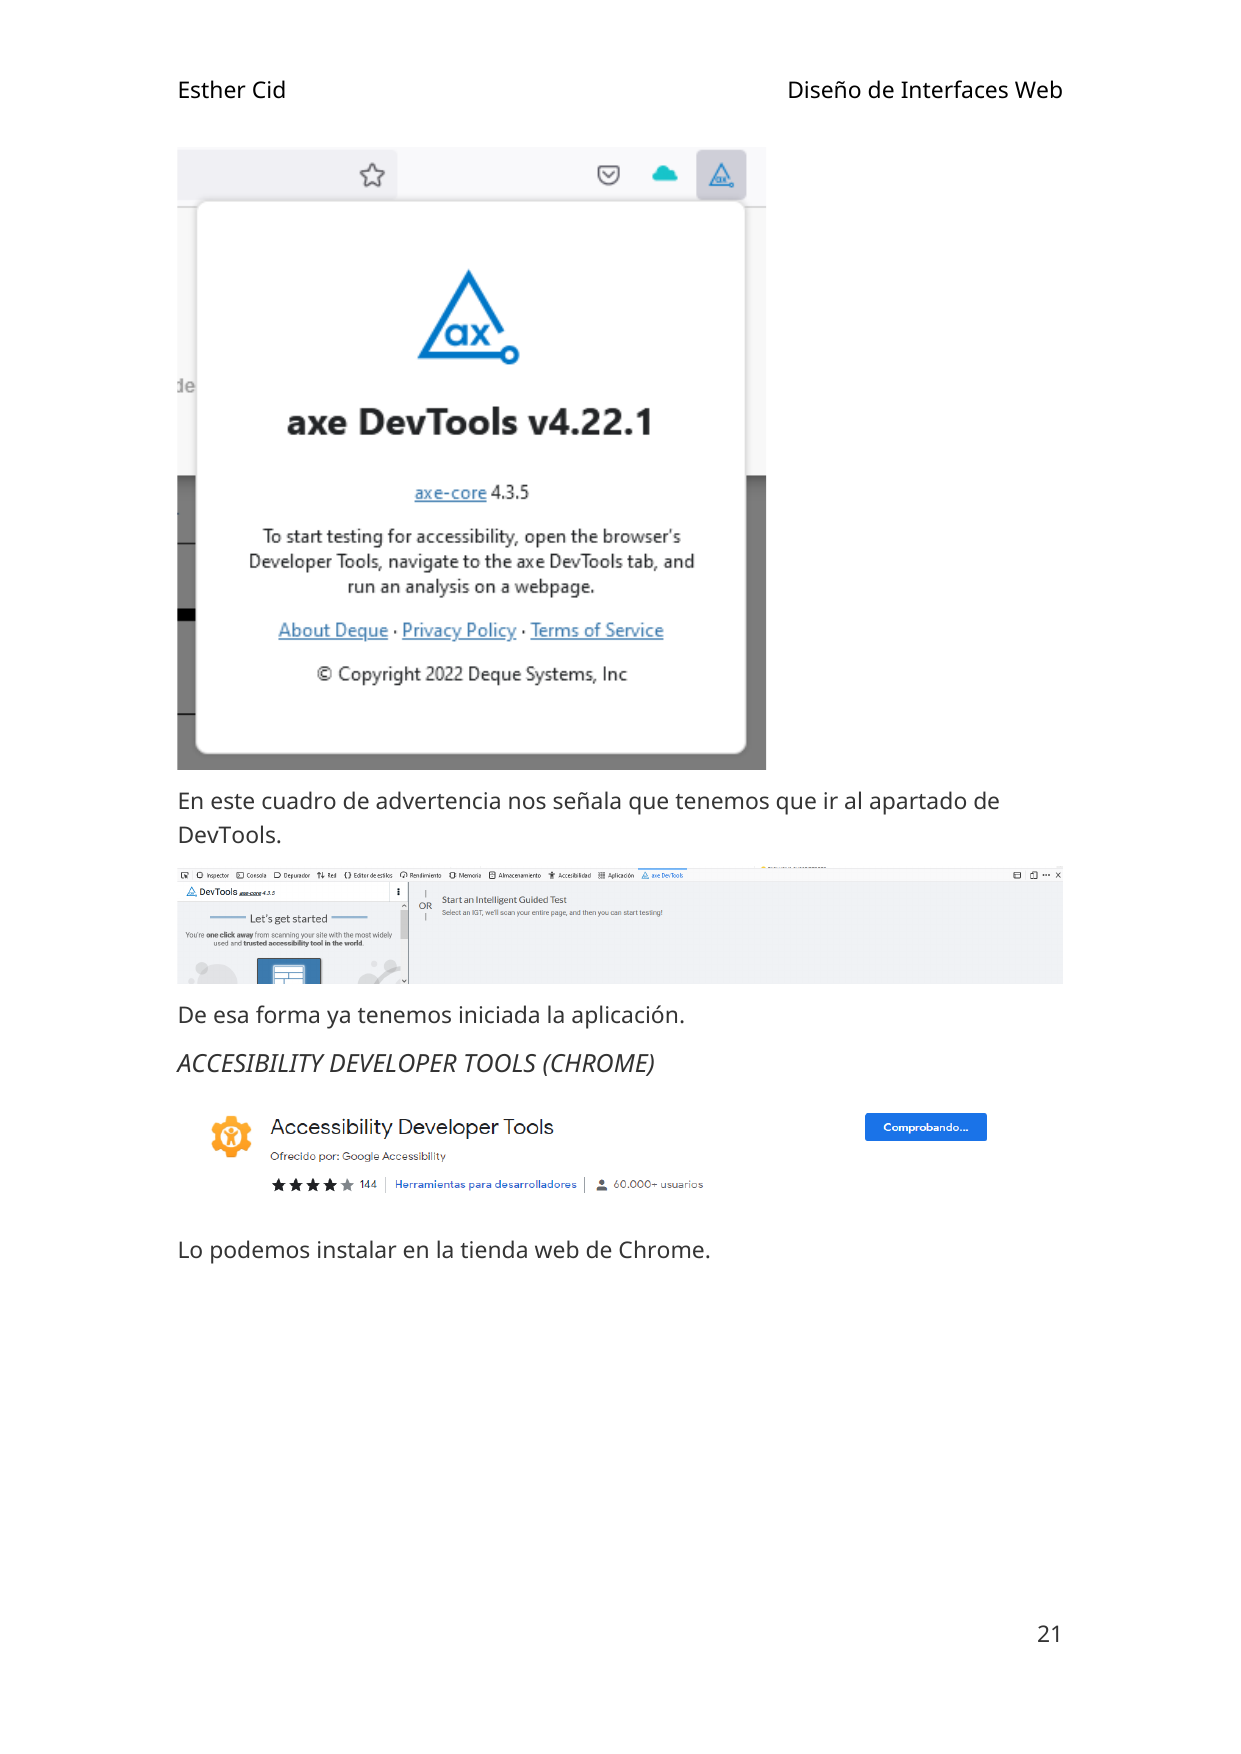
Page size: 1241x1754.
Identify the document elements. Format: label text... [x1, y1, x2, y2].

picture [177, 866, 1063, 984]
text En este cuadro de advertencia nos señala que tenemos que ir al apartado de DevTools. [177, 785, 1063, 851]
text De esa forma ya tenemos iniciada la aplicación. [177, 999, 1063, 1030]
picture [177, 147, 767, 770]
text Lo podemos instalar en la tienda web de Chrome. [177, 1234, 1063, 1266]
subtitle ACCESIBILITY DEVELOPER TOOLS (CHROME) [177, 1046, 1063, 1080]
picture [177, 1080, 1063, 1219]
